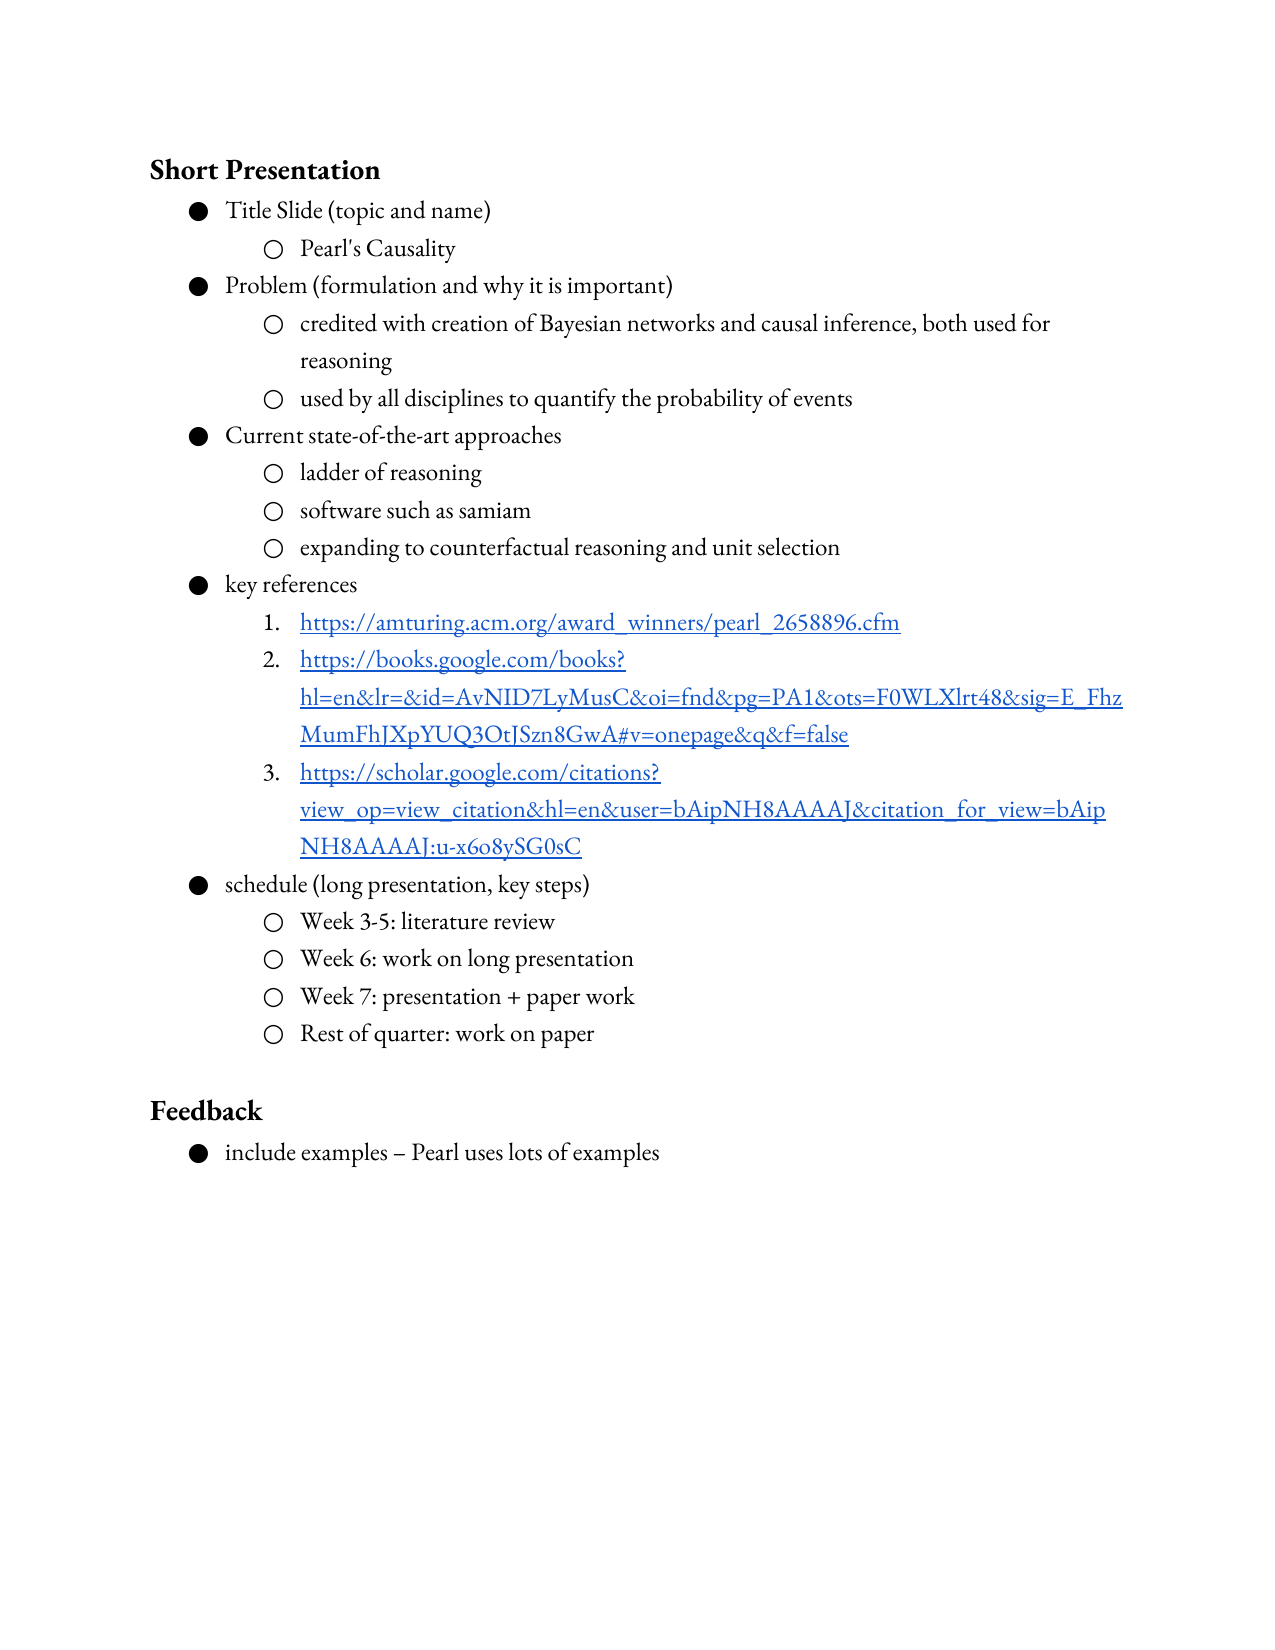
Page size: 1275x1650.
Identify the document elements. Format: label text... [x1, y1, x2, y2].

list software such as samiam [262, 493, 1125, 526]
list Week 7: presentation + paper work [262, 979, 1125, 1012]
list include examples – Pearl uses lots of examples [187, 1135, 1125, 1168]
text Feedback [150, 1091, 1125, 1129]
list Current state-of-the-art approaches [187, 418, 1125, 451]
list Title Slide (topic and name) [187, 194, 1125, 226]
list credited with creation of Bayesian networks and causal inference, both used for reasoning [262, 306, 1125, 376]
list https://books.google.com/books?hl=en&lr=&id=AvNID7LyMusC&oi=fnd&pg=PA1&ots=F0WLXlrt48&sig=E_FhzMumFhJXpYUQ3OtJSzn8GwA#v=onepage&q&f=false [262, 642, 1125, 750]
list Week 3-5: literature review [262, 904, 1125, 937]
list key references [187, 568, 1125, 600]
list Pearl's Causality [262, 231, 1125, 264]
list ladder of reasoning [262, 456, 1125, 488]
list used by all disciplines to quantify the probability of events [262, 381, 1125, 413]
text Short Presentation [150, 150, 1125, 188]
list https://scholar.google.com/citations?view_op=view_citation&hl=en&user=bAipNH8AAAAJ&citation_for_view=bAipNH8AAAAJ:u-x6o8ySG0sC [262, 755, 1125, 862]
list Problem (formulation and why it is important) [187, 268, 1125, 301]
list Week 6: work on long presentation [262, 942, 1125, 974]
list https://amturing.acm.org/award_winners/pearl_2658896.cfm [262, 605, 1125, 638]
list Rest of quarter: work on paper [262, 1016, 1125, 1049]
list schedule (long presentation, key steps) [187, 867, 1125, 899]
list expanding to counterfactual reasoning and unit selection [262, 530, 1125, 563]
